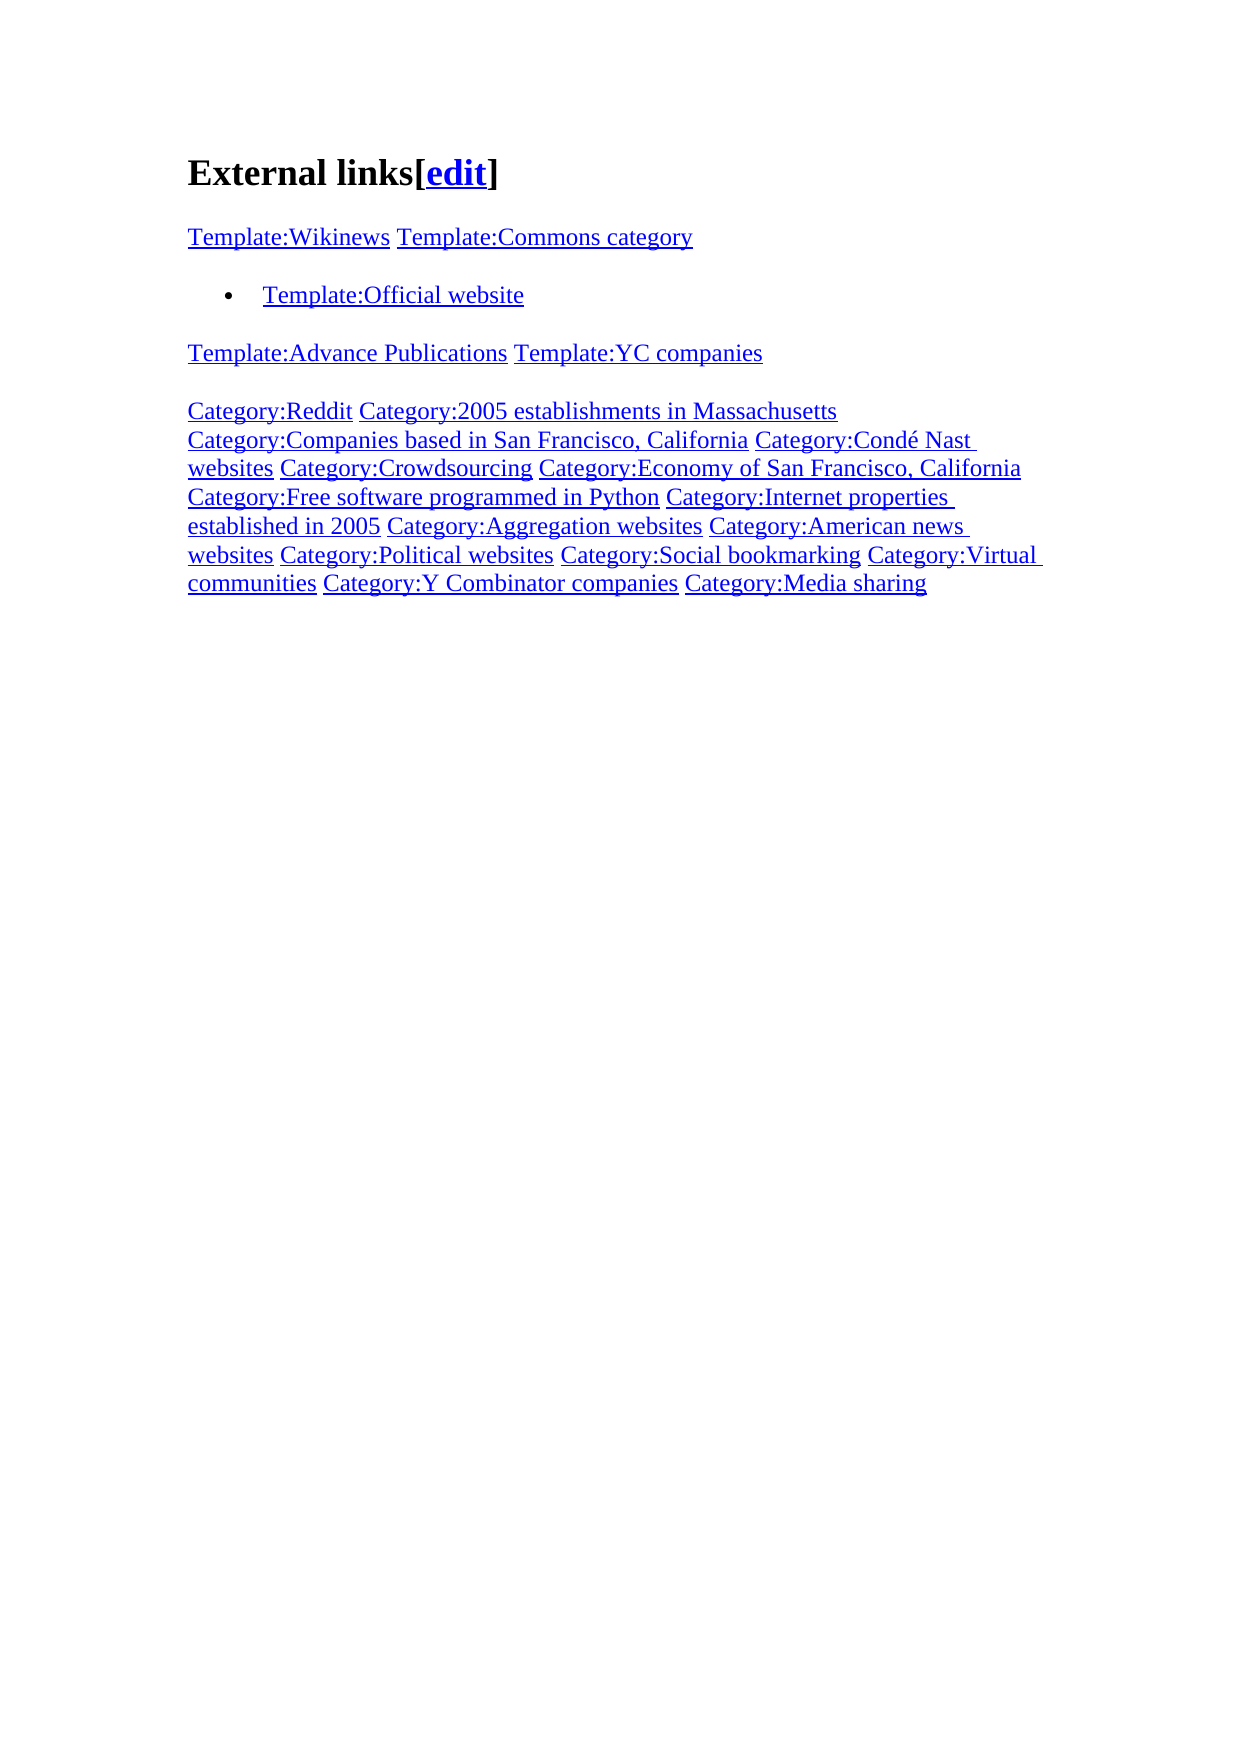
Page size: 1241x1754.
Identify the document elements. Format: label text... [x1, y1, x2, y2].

text Template:Advance Publications Template:YC companies [187, 338, 1053, 367]
subtitle External links[edit] [187, 150, 1053, 193]
list Template:Official website [225, 280, 1053, 309]
text Category:Reddit Category:2005 establishments in Massachusetts Category:Companies based in San Francisco, California Category:Condé Nast websites Category:Crowdsourcing Category:Economy of San Francisco, California Category:Free software programmed in Python Category:Internet properties established in 2005 Category:Aggregation websites Category:American news websites Category:Political websites Category:Social bookmarking Category:Virtual communities Category:Y Combinator companies Category:Media sharing [187, 396, 1053, 597]
text Template:Wikinews Template:Commons category [187, 222, 1053, 251]
